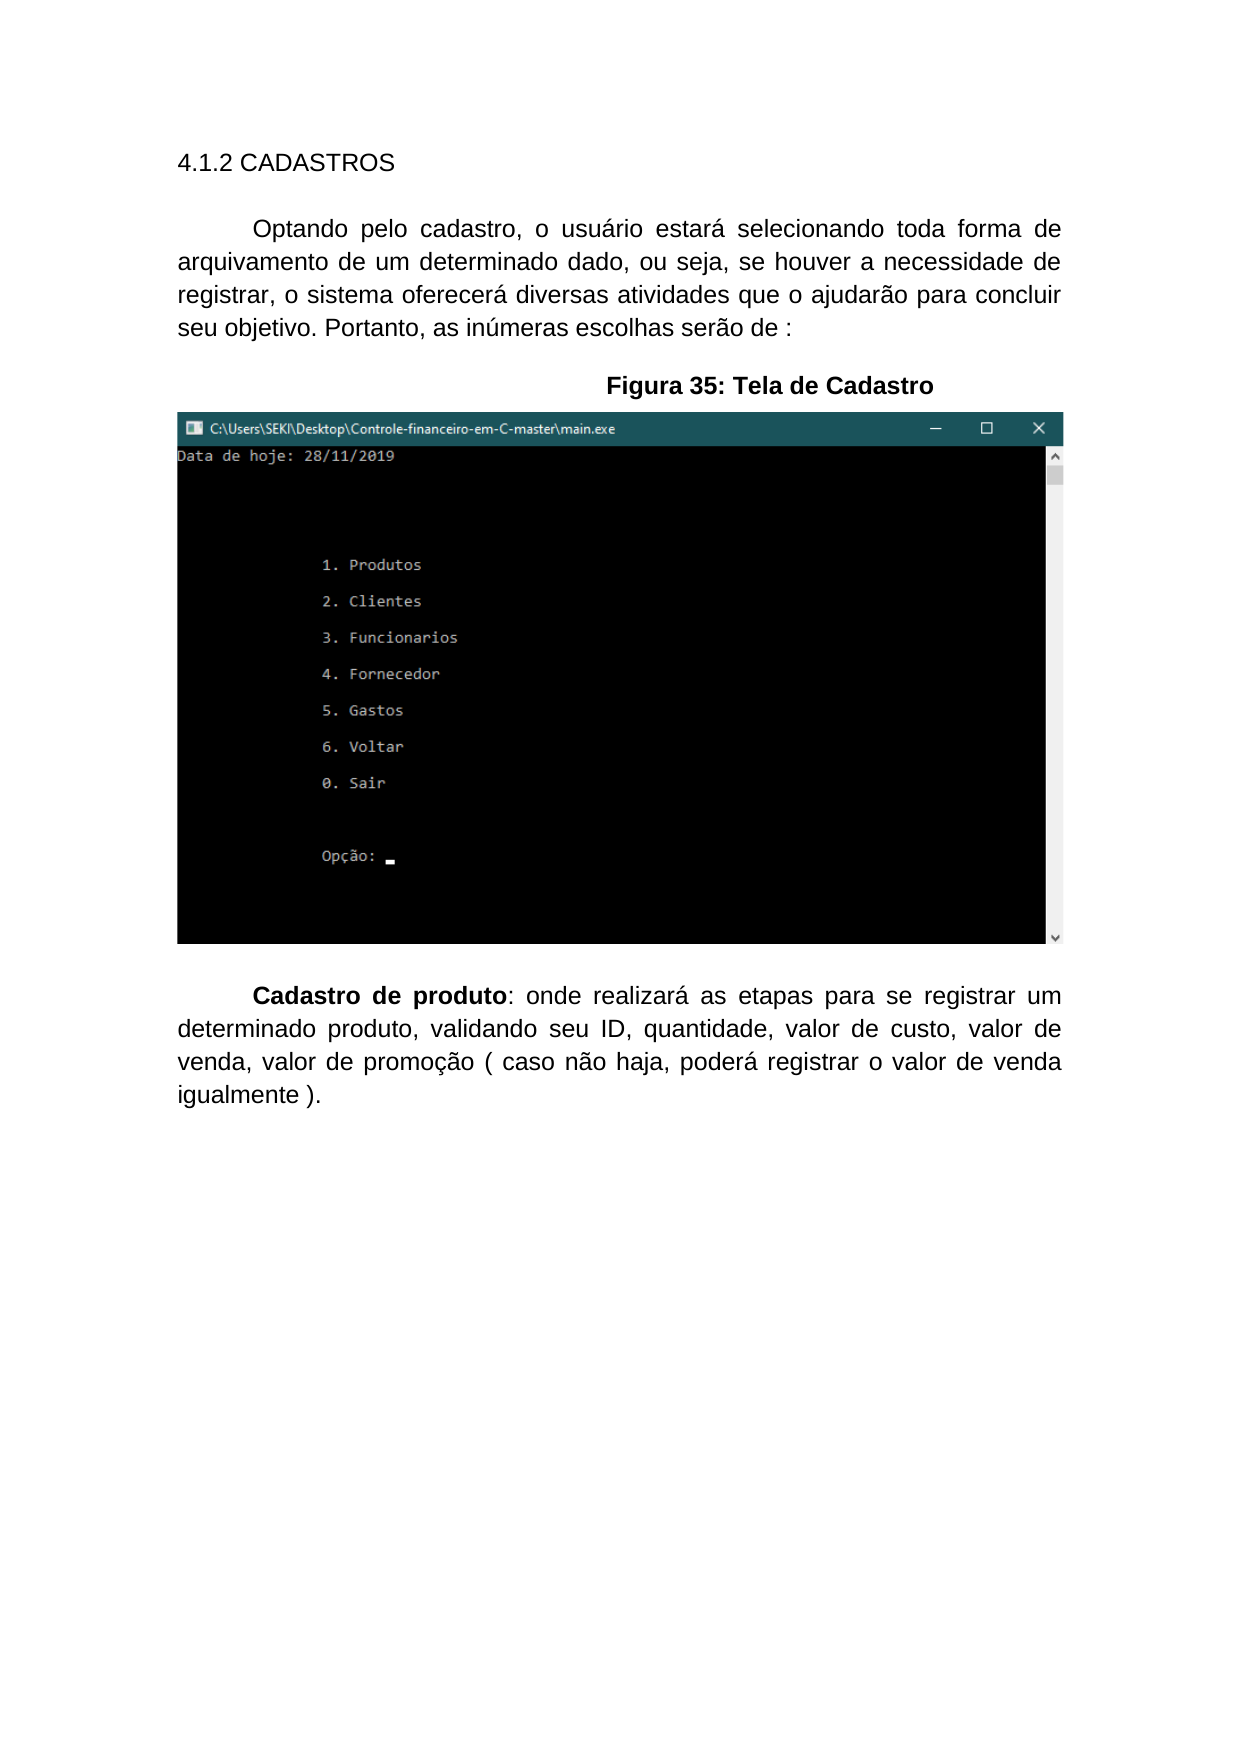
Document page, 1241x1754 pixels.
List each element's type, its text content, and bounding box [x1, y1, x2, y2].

text Cadastro de produto: onde realizará as etapas para se registrar um determinado produto, validando seu ID, quantidade, valor de custo, valor de venda, valor de promoção ( caso não haja, poderá registrar o valor de venda igualmente ). [177, 981, 1063, 1108]
picture [177, 412, 1064, 944]
subtitle Figura 35: Tela de Cadastro [402, 371, 1063, 399]
subtitle 4.1.2 CADASTROS [177, 148, 1063, 176]
text Optando pelo cadastro, o usuário estará selecionando toda forma de arquivamento de um determinado dado, ou seja, se houver a necessidade de registrar, o sistema oferecerá diversas atividades que o ajudarão para concluir seu objetivo. Portanto, as inúmeras escolhas serão de : [177, 214, 1063, 341]
